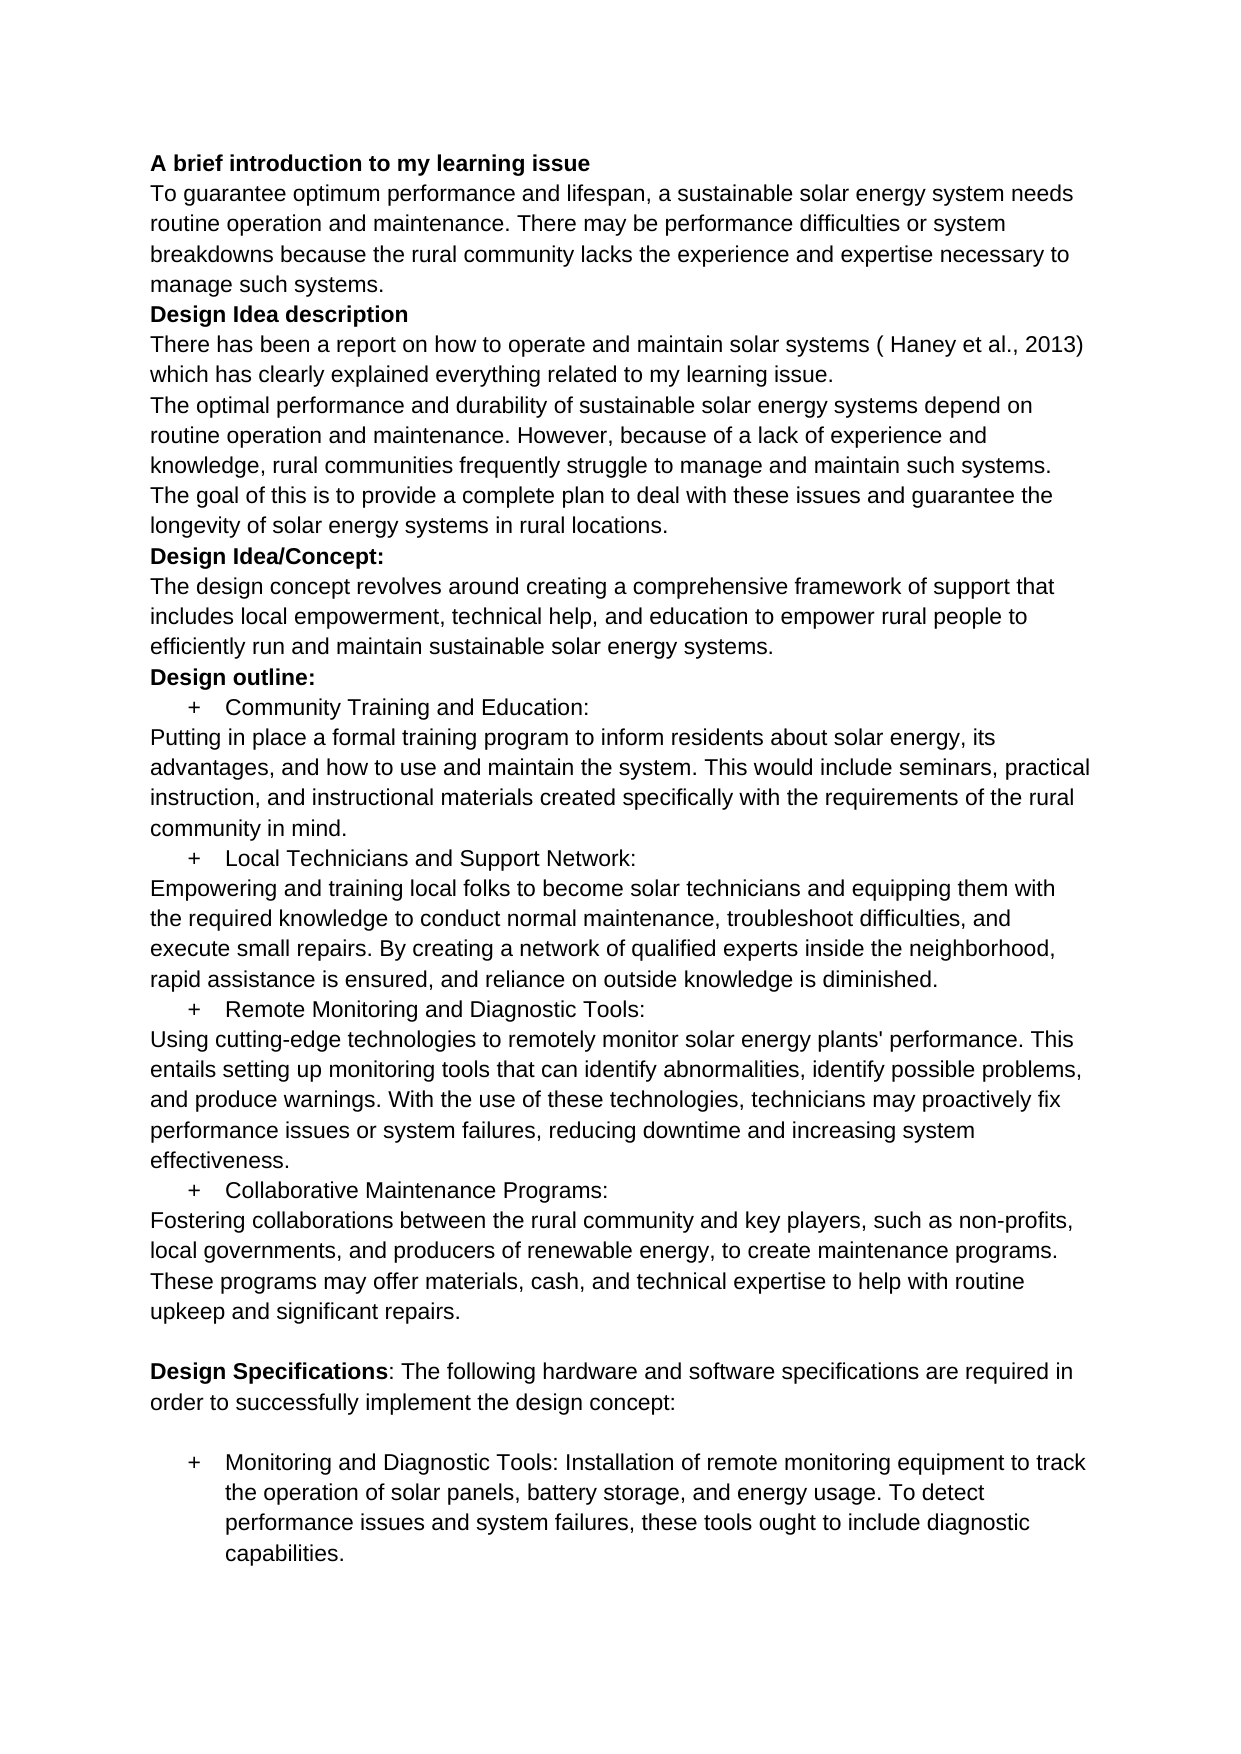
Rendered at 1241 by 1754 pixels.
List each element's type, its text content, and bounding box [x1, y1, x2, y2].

text Fostering collaborations between the rural community and key players, such as non-profits, local governments, and producers of renewable energy, to create maintenance programs. These programs may offer materials, cash, and technical expertise to help with routine upkeep and significant repairs. [150, 1207, 1090, 1324]
text Empowering and training local folks to become solar technicians and equipping them with the required knowledge to conduct normal maintenance, troubleshoot difficulties, and execute small repairs. By creating a network of qualified experts inside the neighborhood, rapid assistance is ensured, and reliance on outside knowledge is diminished. [150, 875, 1090, 992]
text Design outline: [150, 663, 1090, 690]
text There has been a report on how to operate and maintain solar systems ( Haney et al., 2013) which has clearly explained everything related to my learning issue. [150, 331, 1090, 388]
text A brief introduction to my learning issue [150, 150, 1090, 176]
text Using cutting-edge technologies to remotely monitor solar energy plants' performance. This entails setting up monitoring tools that can identify abnormalities, identify possible problems, and produce warnings. With the use of these technologies, technicians may proactively fix performance issues or system failures, reducing downtime and increasing system effectiveness. [150, 1026, 1090, 1173]
text Design Specifications: The following hardware and software specifications are required in order to successfully implement the design concept: [150, 1358, 1090, 1415]
list Remote Monitoring and Diagnostic Tools: [187, 996, 1090, 1022]
text The optimal performance and durability of sustainable solar energy systems depend on routine operation and maintenance. However, because of a lack of experience and knowledge, rural communities frequently struggle to manage and maintain such systems. The goal of this is to provide a complete plan to deal with these issues and guarantee the longevity of solar energy systems in rural locations. [150, 392, 1090, 539]
list Community Training and Education: [187, 694, 1090, 720]
text To guarantee optimum performance and lifespan, a sustainable solar energy system needs routine operation and maintenance. There may be performance difficulties or system breakdowns because the rural community lacks the experience and expertise necessary to manage such systems. [150, 180, 1090, 297]
text Putting in place a formal training program to inform residents about solar energy, its advantages, and how to use and maintain the system. This would include seminars, practical instruction, and instructional materials created specifically with the requirements of the rural community in mind. [150, 724, 1090, 841]
list Local Technicians and Support Network: [187, 845, 1090, 871]
text Design Idea/Concept: [150, 543, 1090, 569]
text Design Idea description [150, 301, 1090, 327]
list Collaborative Maintenance Programs: [187, 1177, 1090, 1203]
text The design concept revolves around creating a comprehensive framework of support that includes local empowerment, technical help, and education to empower rural people to efficiently run and maintain sustainable solar energy systems. [150, 573, 1090, 660]
list Monitoring and Diagnostic Tools: Installation of remote monitoring equipment to track the operation of solar panels, battery storage, and energy usage. To detect performance issues and system failures, these tools ought to include diagnostic capabilities. [187, 1449, 1090, 1566]
